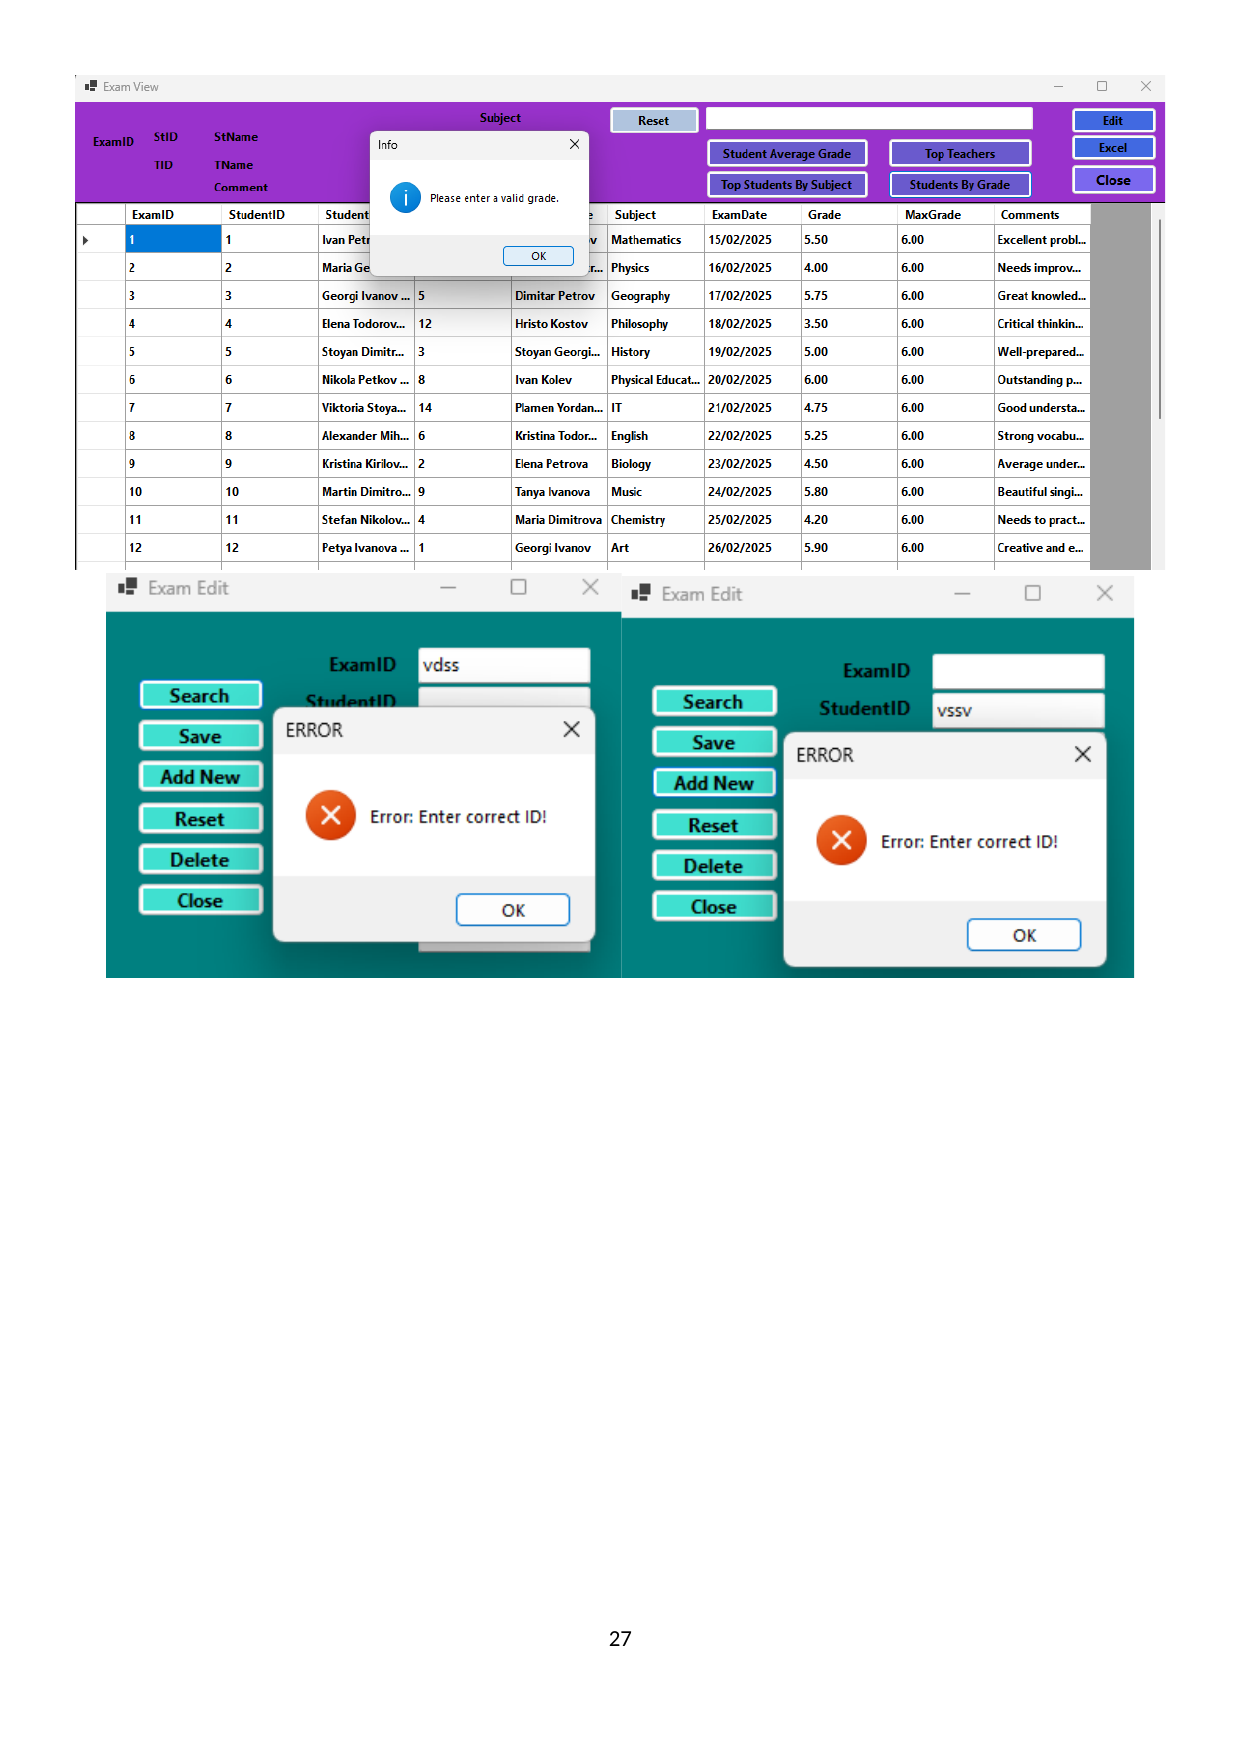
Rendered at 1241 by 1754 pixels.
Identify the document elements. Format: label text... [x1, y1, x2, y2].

picture [106, 573, 1135, 978]
picture [75, 75, 1166, 570]
